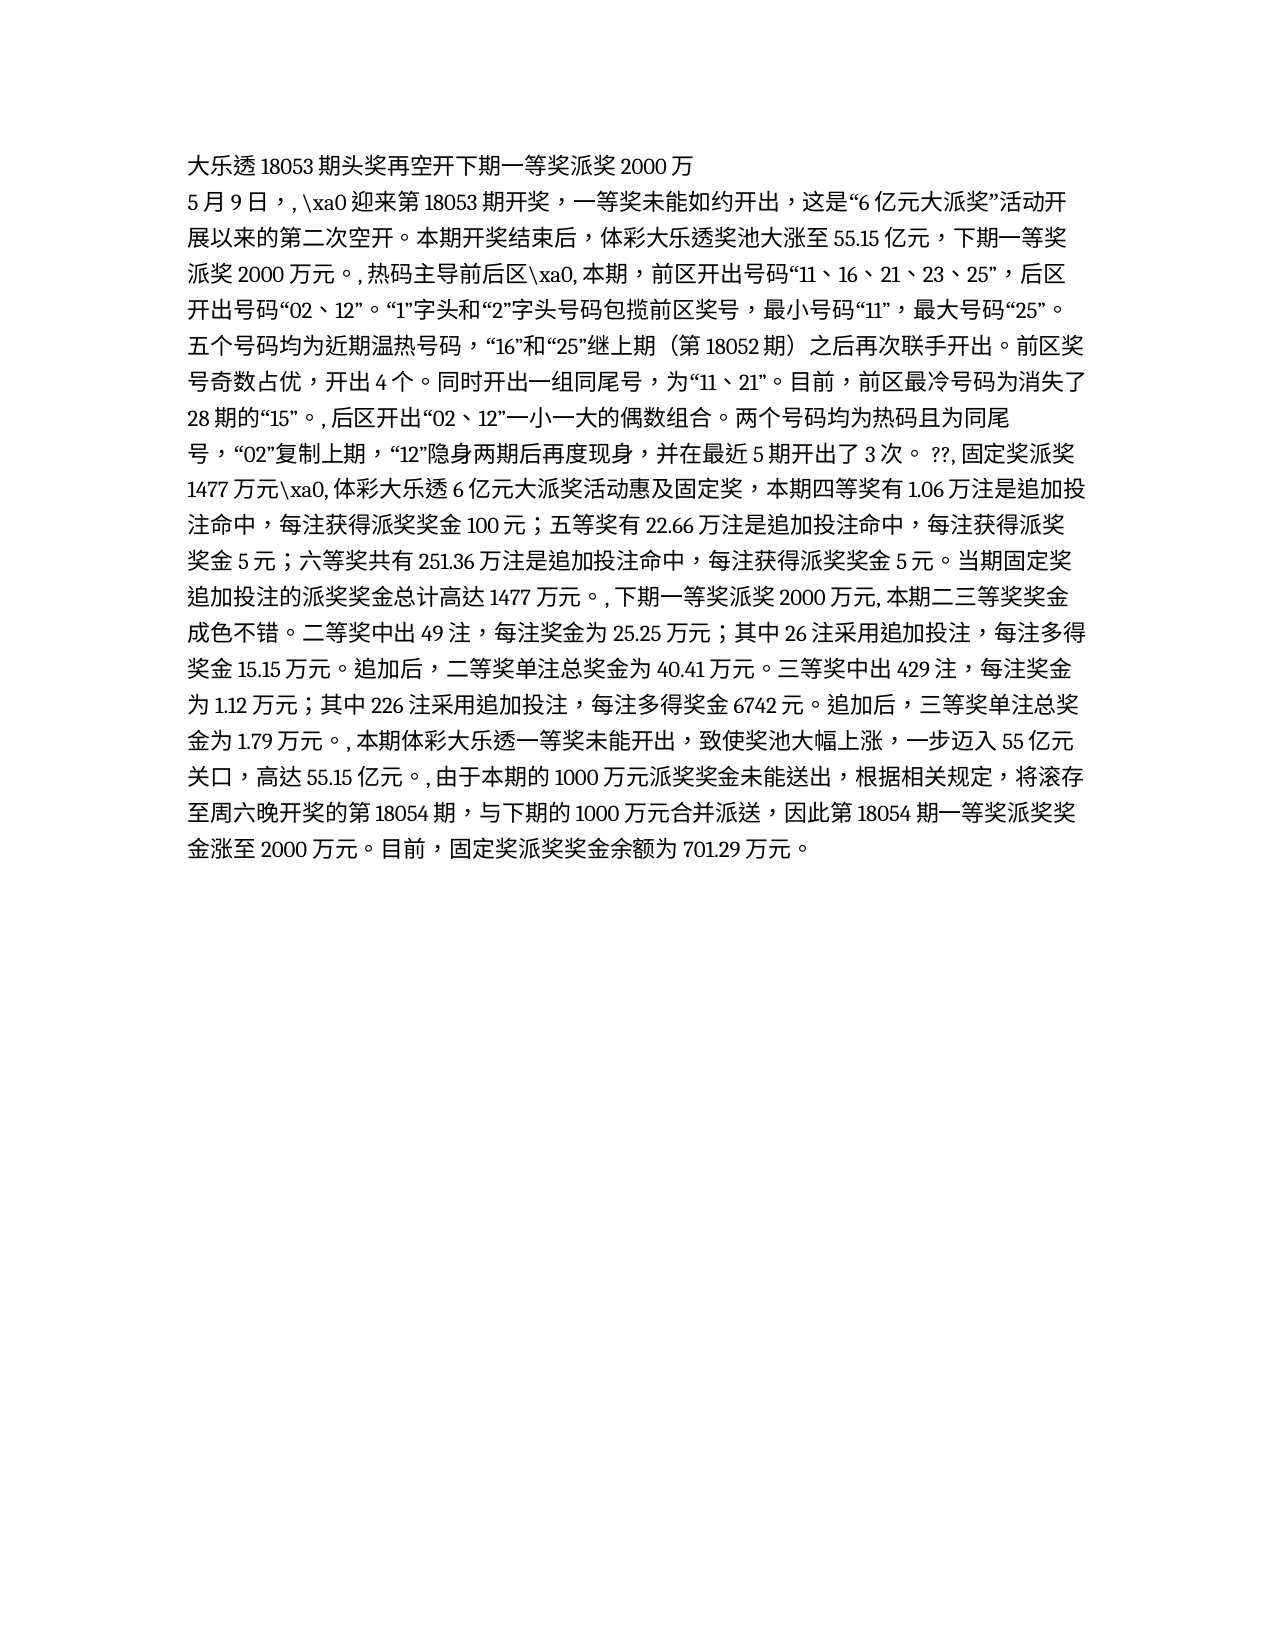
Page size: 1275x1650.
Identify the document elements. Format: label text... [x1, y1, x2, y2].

text 大乐透18053期头奖再空开下期一等奖派奖2000万 5月9日，, \xa0迎来第18053期开奖，一等奖未能如约开出，这是“6亿元大派奖”活动开展以来的第二次空开。本期开奖结束后，体彩大乐透奖池大涨至55.15亿元，下期一等奖派奖2000万元。, 热码主导前后区\xa0, 本期，前区开出号码“11、16、21、23、25”，后区开出号码“02、12”。“1”字头和“2”字头号码包揽前区奖号，最小号码“11”，最大号码“25”。五个号码均为近期温热号码，“16”和“25”继上期（第18052期）之后再次联手开出。前区奖号奇数占优，开出4个。同时开出一组同尾号，为“11、21”。目前，前区最冷号码为消失了28期的“15”。, 后区开出“02、12”一小一大的偶数组合。两个号码均为热码且为同尾号，“02”复制上期，“12”隐身两期后再度现身，并在最近5期开出了3次。 ??, 固定奖派奖1477万元\xa0, 体彩大乐透6亿元大派奖活动惠及固定奖，本期四等奖有1.06万注是追加投注命中，每注获得派奖奖金100元；五等奖有22.66万注是追加投注命中，每注获得派奖奖金5元；六等奖共有251.36万注是追加投注命中，每注获得派奖奖金5元。当期固定奖追加投注的派奖奖金总计高达1477万元。, 下期一等奖派奖2000万元, 本期二三等奖奖金成色不错。二等奖中出49注，每注奖金为25.25万元；其中26注采用追加投注，每注多得奖金15.15万元。追加后，二等奖单注总奖金为40.41万元。三等奖中出429注，每注奖金为1.12万元；其中226注采用追加投注，每注多得奖金6742元。追加后，三等奖单注总奖金为1.79万元。, 本期体彩大乐透一等奖未能开出，致使奖池大幅上涨，一步迈入55亿元关口，高达55.15亿元。, 由于本期的1000万元派奖奖金未能送出，根据相关规定，将滚存至周六晚开奖的第18054期，与下期的1000万元合并派送，因此第18054期一等奖派奖奖金涨至2000万元。目前，固定奖派奖奖金余额为701.29万元。 [187, 150, 1087, 864]
